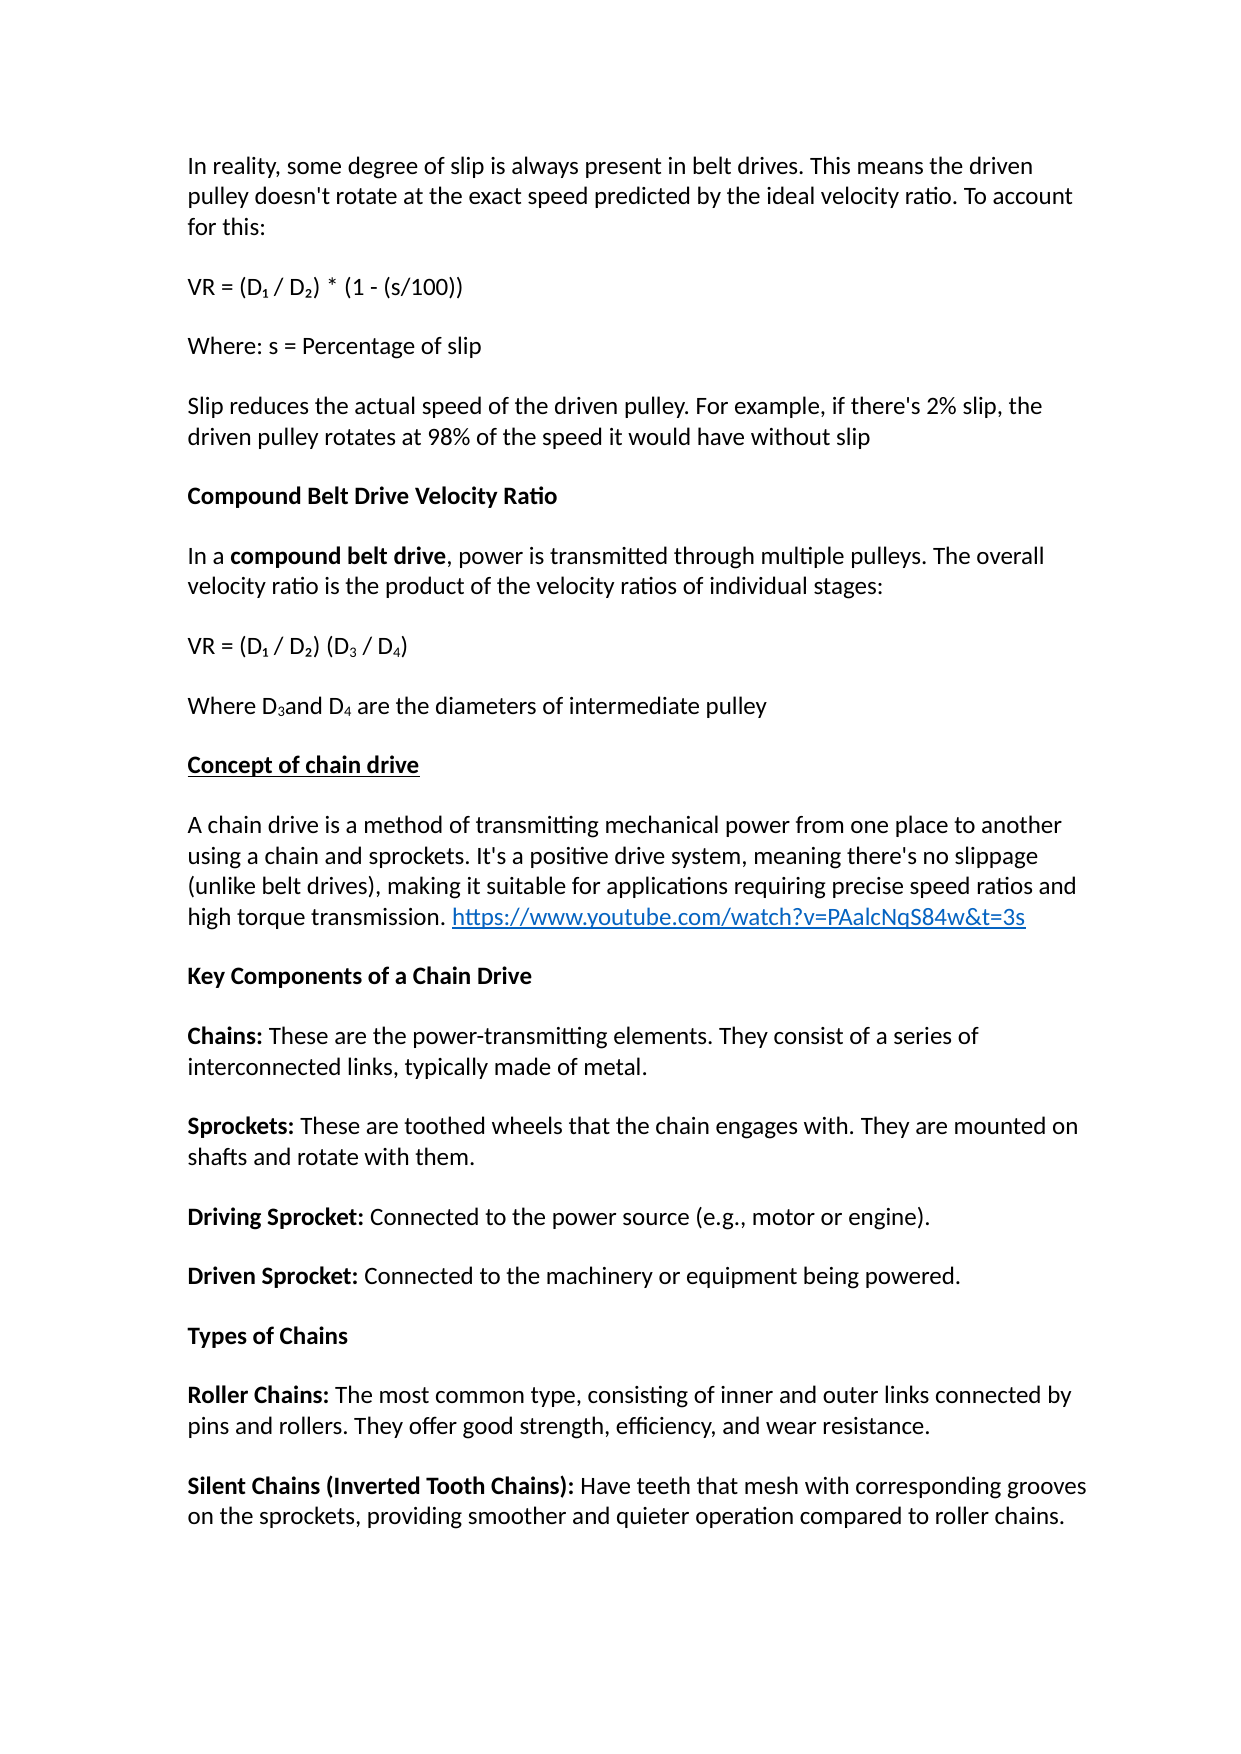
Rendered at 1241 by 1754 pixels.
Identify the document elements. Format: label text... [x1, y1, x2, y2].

text Sprockets: These are toothed wheels that the chain engages with. They are mounted on shafts and rotate with them. [187, 1110, 1090, 1171]
text In a compound belt drive, power is transmitted through multiple pulleys. The overall velocity ratio is the product of the velocity ratios of individual stages: [187, 540, 1090, 601]
text Where: s = Percentage of slip [187, 330, 1090, 361]
text In reality, some degree of slip is always present in belt drives. This means the driven pulley doesn't rotate at the exact speed predicted by the ideal velocity ratio. To account for this: [187, 150, 1090, 242]
text Key Components of a Chain Drive [187, 961, 1090, 991]
text Chains: These are the power-transmitting elements. They consist of a series of interconnected links, typically made of metal. [187, 1020, 1090, 1081]
text Where D3and D4 are the diameters of intermediate pulley [187, 690, 1090, 720]
text VR = (D₁ / D₂) (D3 / D4) [187, 630, 1090, 661]
text A chain drive is a method of transmitting mechanical power from one place to another using a chain and sprockets. It's a positive drive system, meaning there's no slippage (unlike belt drives), making it suitable for applications requiring precise speed ratios and high torque transmission. https://www.youtube.com/watch?v=PAalcNqS84w&t=3s [187, 809, 1090, 931]
text Silent Chains (Inverted Tooth Chains): Have teeth that mesh with corresponding grooves on the sprockets, providing smoother and quieter operation compared to roller chains. [187, 1470, 1090, 1531]
text Concept of chain drive [187, 749, 1090, 780]
text VR = (D₁ / D₂) * (1 - (s/100)) [187, 271, 1090, 301]
text Slip reduces the actual speed of the driven pulley. For example, if there's 2% slip, the driven pulley rotates at 98% of the speed it would have without slip [187, 390, 1090, 451]
text Driven Sprocket: Connected to the machinery or equipment being powered. [187, 1260, 1090, 1291]
text Roller Chains: The most common type, consisting of inner and outer links connected by pins and rollers. They offer good strength, efficiency, and wear resistance. [187, 1380, 1090, 1441]
text Driving Sprocket: Connected to the power source (e.g., motor or engine). [187, 1201, 1090, 1231]
text Compound Belt Drive Velocity Ratio [187, 480, 1090, 511]
text Types of Chains [187, 1320, 1090, 1351]
